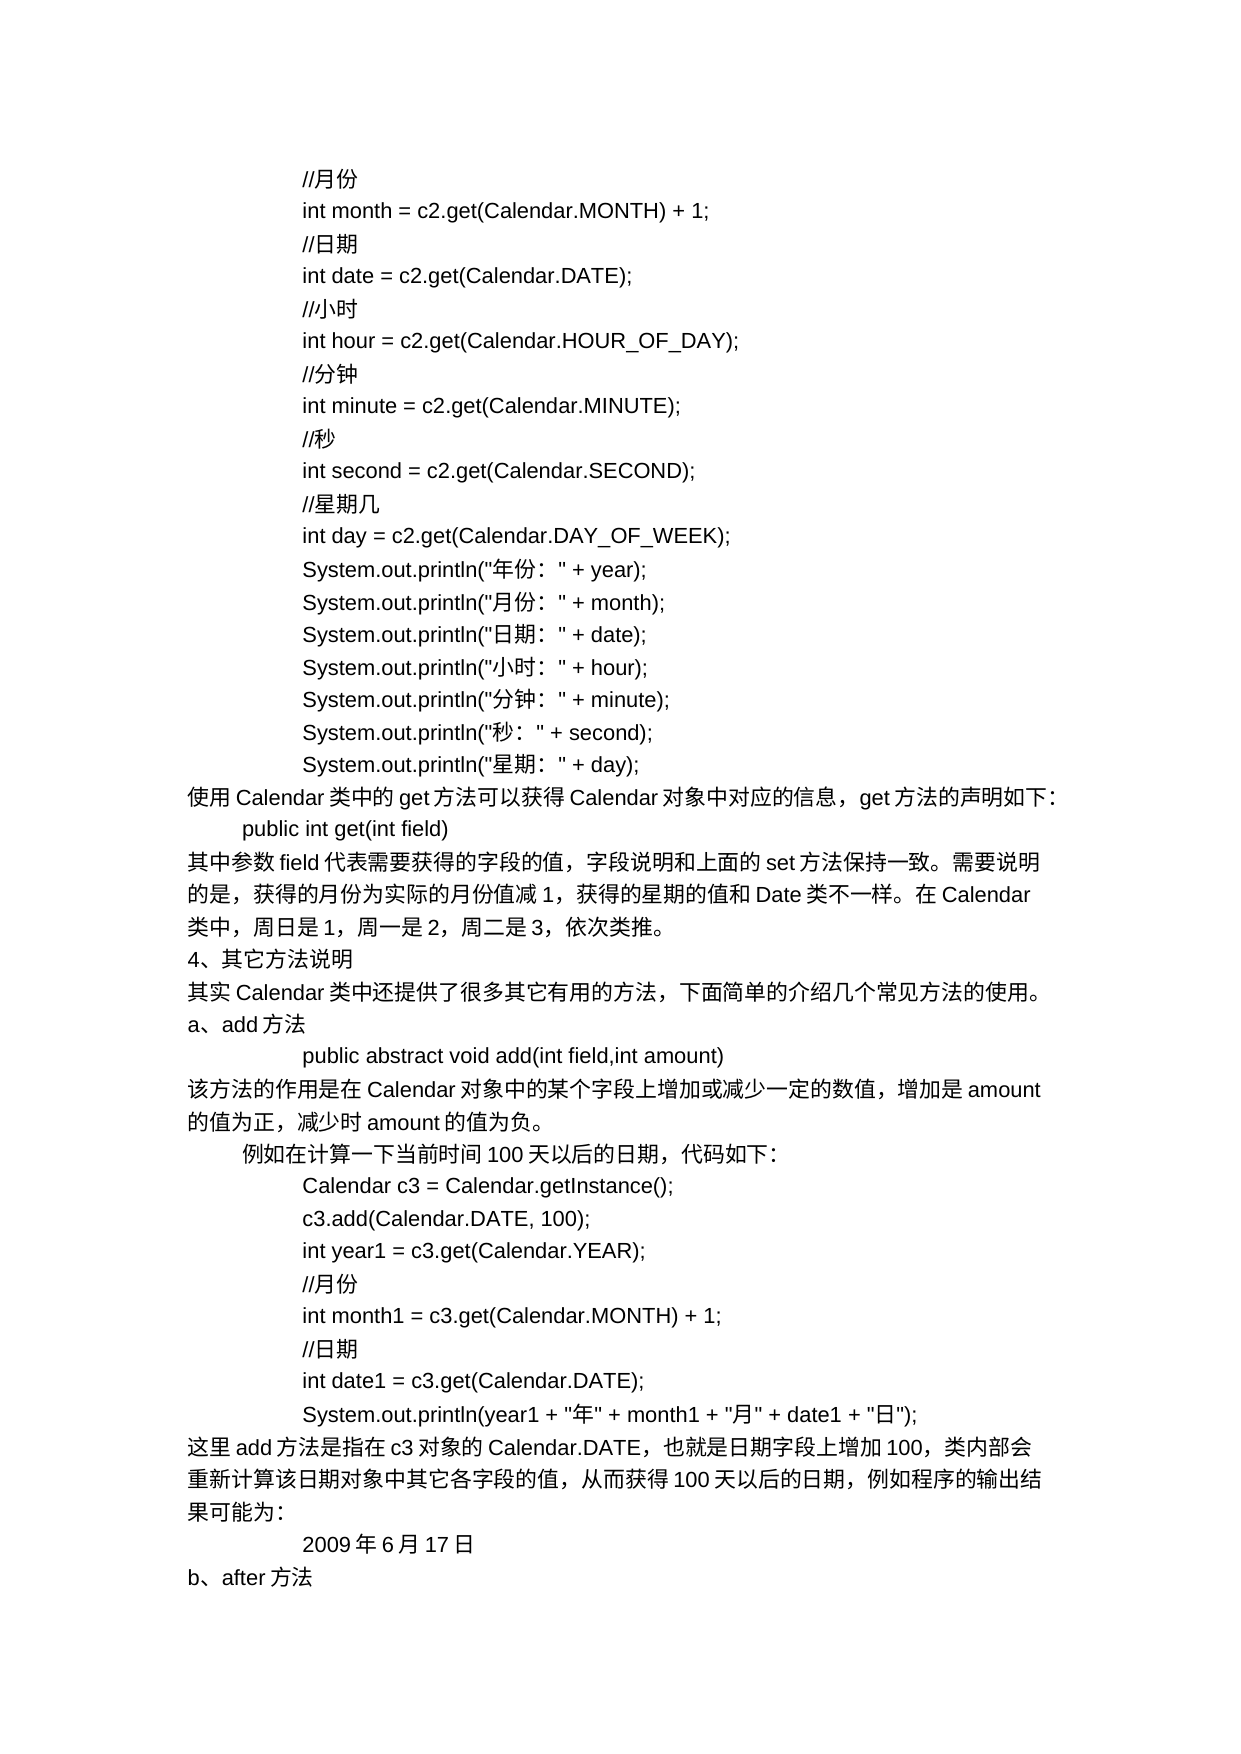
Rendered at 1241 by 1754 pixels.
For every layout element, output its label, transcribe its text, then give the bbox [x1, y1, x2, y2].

text 2009年6月17日 [187, 1527, 1053, 1559]
text //秒 [187, 422, 1053, 454]
text int month = c2.get(Calendar.MONTH) + 1; [187, 194, 1053, 227]
text System.out.println(year1 + "年" + month1 + "月" + date1 + "日"); [187, 1397, 1053, 1429]
text int day = c2.get(Calendar.DAY_OF_WEEK); [187, 519, 1053, 552]
text public int get(int field) [187, 812, 1053, 844]
text public abstract void add(int field,int amount) [187, 1039, 1053, 1072]
text 这里add方法是指在c3对象的Calendar.DATE，也就是日期字段上增加100，类内部会重新计算该日期对象中其它各字段的值，从而获得100天以后的日期，例如程序的输出结果可能为： [187, 1429, 1053, 1527]
text int hour = c2.get(Calendar.HOUR_OF_DAY); [187, 324, 1053, 357]
text System.out.println("秒：" + second); [187, 714, 1053, 747]
text int date = c2.get(Calendar.DATE); [187, 259, 1053, 292]
text System.out.println("年份：" + year); [187, 552, 1053, 584]
text //星期几 [187, 487, 1053, 519]
text int minute = c2.get(Calendar.MINUTE); [187, 389, 1053, 422]
text int year1 = c3.get(Calendar.YEAR); [187, 1234, 1053, 1267]
text 使用Calendar类中的get方法可以获得Calendar对象中对应的信息，get方法的声明如下： [187, 779, 1053, 812]
text 该方法的作用是在Calendar对象中的某个字段上增加或减少一定的数值，增加是amount的值为正，减少时amount的值为负。 [187, 1072, 1053, 1137]
text //分钟 [187, 357, 1053, 389]
text //日期 [187, 1332, 1053, 1364]
text 其中参数field代表需要获得的字段的值，字段说明和上面的set方法保持一致。需要说明的是，获得的月份为实际的月份值减1，获得的星期的值和Date类不一样。在Calendar类中，周日是1，周一是2，周二是3，依次类推。 [187, 844, 1053, 942]
text //月份 [187, 1267, 1053, 1299]
text System.out.println("月份：" + month); [187, 584, 1053, 617]
text System.out.println("日期：" + date); [187, 617, 1053, 649]
text int date1 = c3.get(Calendar.DATE); [187, 1364, 1053, 1397]
text a、add方法 [187, 1007, 1053, 1039]
text //日期 [187, 227, 1053, 259]
text int month1 = c3.get(Calendar.MONTH) + 1; [187, 1299, 1053, 1332]
text int second = c2.get(Calendar.SECOND); [187, 454, 1053, 487]
text c3.add(Calendar.DATE, 100); [187, 1202, 1053, 1234]
text //月份 [187, 162, 1053, 194]
text 其实Calendar类中还提供了很多其它有用的方法，下面简单的介绍几个常见方法的使用。 [187, 974, 1053, 1007]
text b、after方法 [187, 1559, 1053, 1592]
text Calendar c3 = Calendar.getInstance(); [187, 1169, 1053, 1202]
text System.out.println("分钟：" + minute); [187, 682, 1053, 714]
text 4、其它方法说明 [187, 942, 1053, 974]
text //小时 [187, 292, 1053, 324]
text System.out.println("星期：" + day); [187, 747, 1053, 779]
text System.out.println("小时：" + hour); [187, 649, 1053, 682]
text 例如在计算一下当前时间100天以后的日期，代码如下： [187, 1137, 1053, 1169]
